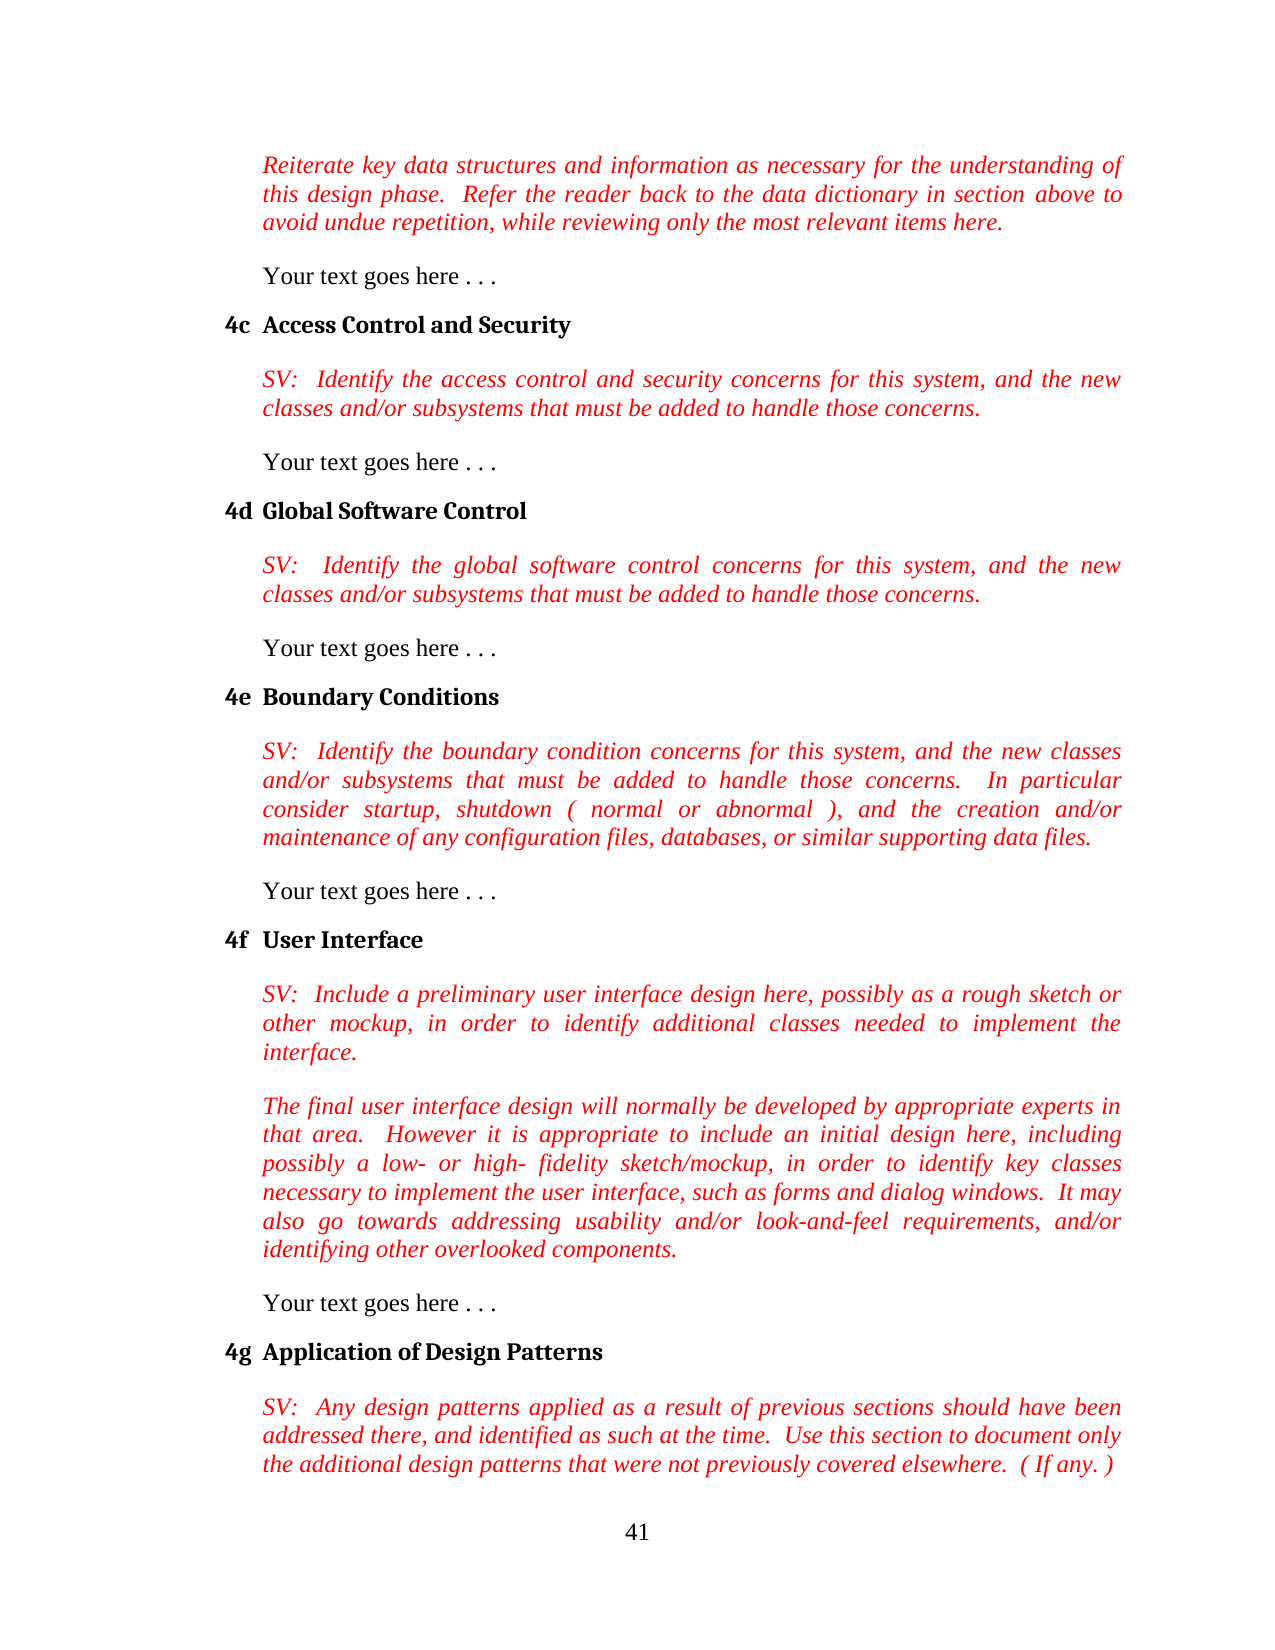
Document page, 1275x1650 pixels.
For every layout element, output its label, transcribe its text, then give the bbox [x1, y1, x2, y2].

text Your text goes here . . . [262, 876, 1125, 905]
subtitle Global Software Control [225, 497, 1125, 525]
text SV: Identify the boundary condition concerns for this system, and the new classes and/or subsystems that must be added to handle those concerns. In particular consider startup, shutdown ( normal or abnormal ), and the creation and/or maintenance of any configuration files, databases, or similar supporting data files. [262, 736, 1125, 851]
subtitle Access Control and Security [225, 311, 1125, 339]
text Your text goes here . . . [262, 633, 1125, 662]
text Your text goes here . . . [262, 447, 1125, 476]
text The final user interface design will normally be developed by appropriate experts in that area. However it is appropriate to include an initial design here, including possibly a low- or high- fidelity sketch/mockup, in order to identify key classes necessary to implement the user interface, such as forms and dialog windows. It may also go towards addressing usability and/or look-and-feel requirements, and/or identifying other overlooked components. [262, 1091, 1125, 1263]
text SV: Identify the access control and security concerns for this system, and the new classes and/or subsystems that must be added to handle those concerns. [262, 364, 1125, 422]
subtitle User Interface [225, 926, 1125, 954]
text SV: Identify the global software control concerns for this system, and the new classes and/or subsystems that must be added to handle those concerns. [262, 550, 1125, 608]
text Reiterate key data structures and information as necessary for the understanding of this design phase. Refer the reader back to the data dictionary in section I7c above to avoid undue repetition, while reviewing only the most relevant items here. [262, 150, 1125, 236]
subtitle Application of Design Patterns [225, 1338, 1125, 1367]
text Your text goes here . . . [262, 1288, 1125, 1317]
text SV: Include a preliminary user interface design here, possibly as a rough sketch or other mockup, in order to identify additional classes needed to implement the interface. [262, 979, 1125, 1066]
text SV: Any design patterns applied as a result of previous sections should have been addressed there, and identified as such at the time. Use this section to document only the additional design patterns that were not previously covered elsewhere. ( If any. ) [262, 1392, 1125, 1478]
subtitle Boundary Conditions [225, 682, 1125, 711]
text Your text goes here . . . [262, 261, 1125, 290]
